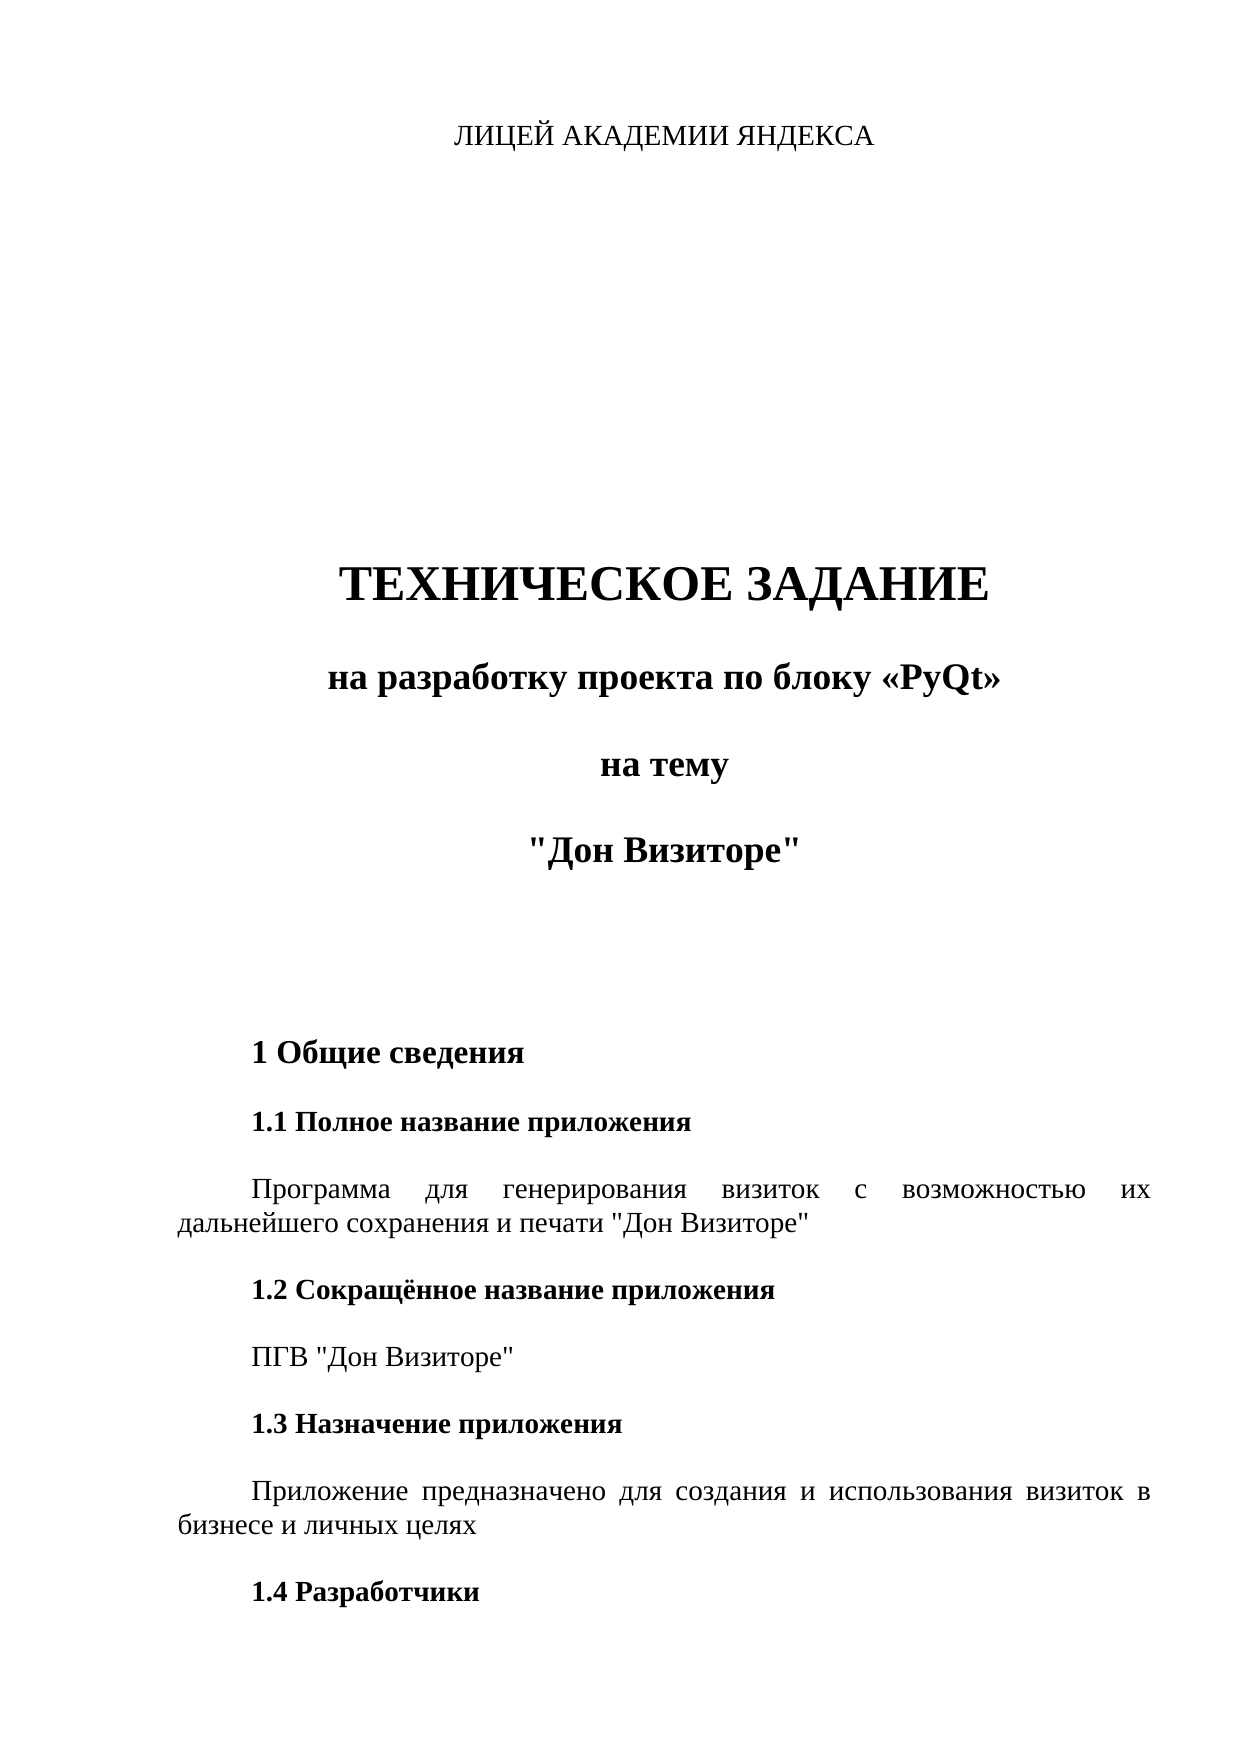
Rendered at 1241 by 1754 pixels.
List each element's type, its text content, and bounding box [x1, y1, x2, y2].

text 1 Общие сведения [177, 1033, 1152, 1071]
text Приложение предназначено для создания и использования визиток в бизнесе и личных целях [177, 1473, 1152, 1541]
text 1.1 Полное название приложения [177, 1104, 1152, 1138]
text ТЕХНИЧЕСКОЕ ЗАДАНИЕ [177, 554, 1152, 612]
text ПГВ "Дон Визиторе" [177, 1339, 1152, 1373]
text "Дон Визиторе" [177, 827, 1152, 870]
text 1.4 Разработчики [177, 1574, 1152, 1608]
text ЛИЦЕЙ АКАДЕМИИ ЯНДЕКСА [177, 118, 1152, 152]
text 1.2 Сокращённое название приложения [177, 1272, 1152, 1306]
text на разработку проекта по блоку «PyQt» [177, 655, 1152, 698]
text на тему [177, 741, 1152, 784]
text Программа для генерирования визиток с возможностью их дальнейшего сохранения и печати "Дон Визиторе" [177, 1172, 1152, 1239]
text 1.3 Назначение приложения [177, 1406, 1152, 1440]
